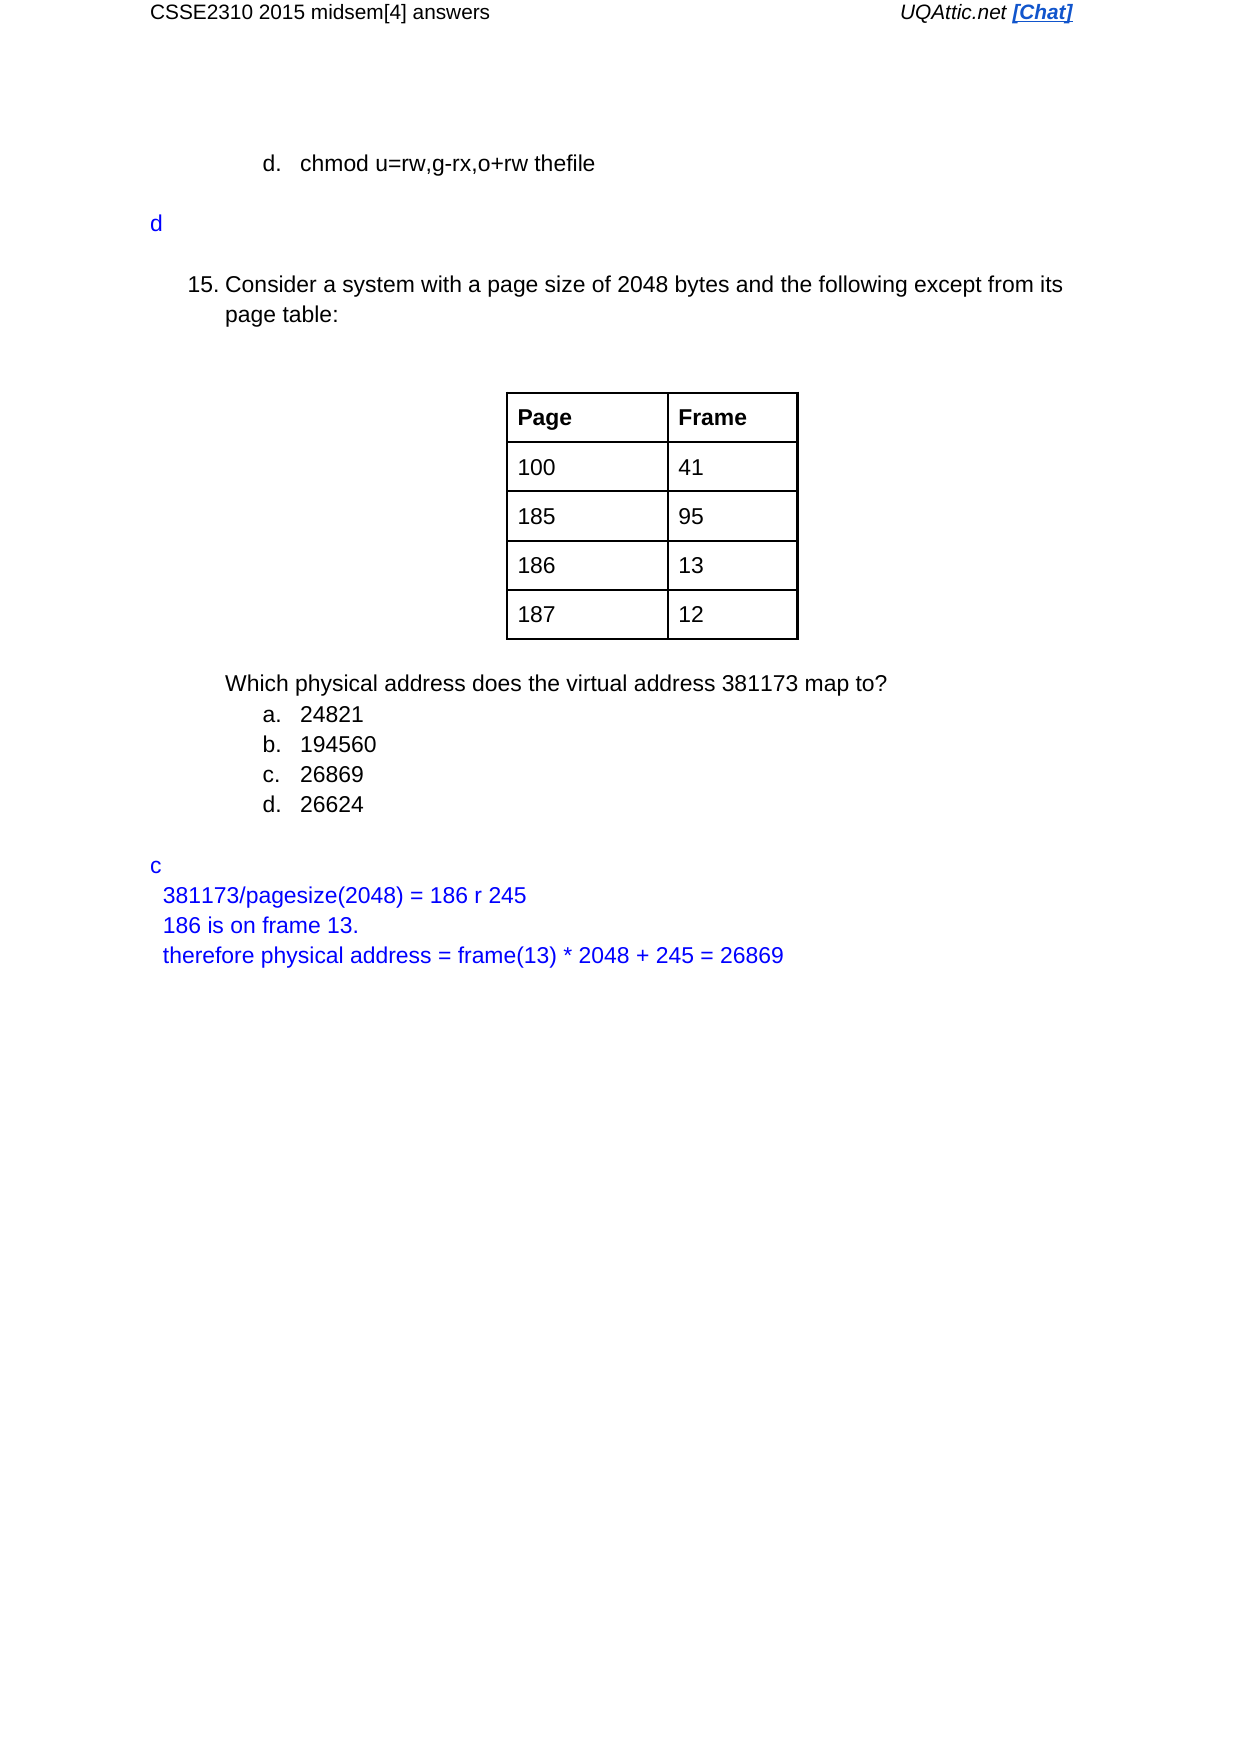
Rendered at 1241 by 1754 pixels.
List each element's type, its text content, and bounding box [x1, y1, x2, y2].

table_header Page [508, 394, 667, 441]
list 24821 [262, 701, 1090, 727]
table_cell 186 [508, 542, 667, 589]
list Consider a system with a page size of 2048 bytes and the following except from its page table: [187, 271, 1090, 388]
table_cell 13 [669, 542, 796, 589]
list chmod u=rw,g-rx,o+rw thefile [262, 150, 1090, 176]
table_header Frame [669, 394, 796, 441]
text Which physical address does the virtual address 381173 map to? [150, 640, 1090, 697]
list 194560 [262, 731, 1090, 757]
table_cell 12 [669, 591, 796, 638]
text d [150, 210, 1090, 237]
text c 381173/pagesize(2048) = 186 r 245 186 is on frame 13. therefore physical address = frame(13) * 2048 + 245 = 26869 [150, 852, 1090, 968]
table_cell 100 [508, 443, 667, 490]
table_cell 41 [669, 443, 796, 490]
table_cell 187 [508, 591, 667, 638]
table_cell 185 [508, 492, 667, 539]
table_cell 95 [669, 492, 796, 539]
list 26624 [262, 791, 1090, 817]
list 26869 [262, 761, 1090, 787]
